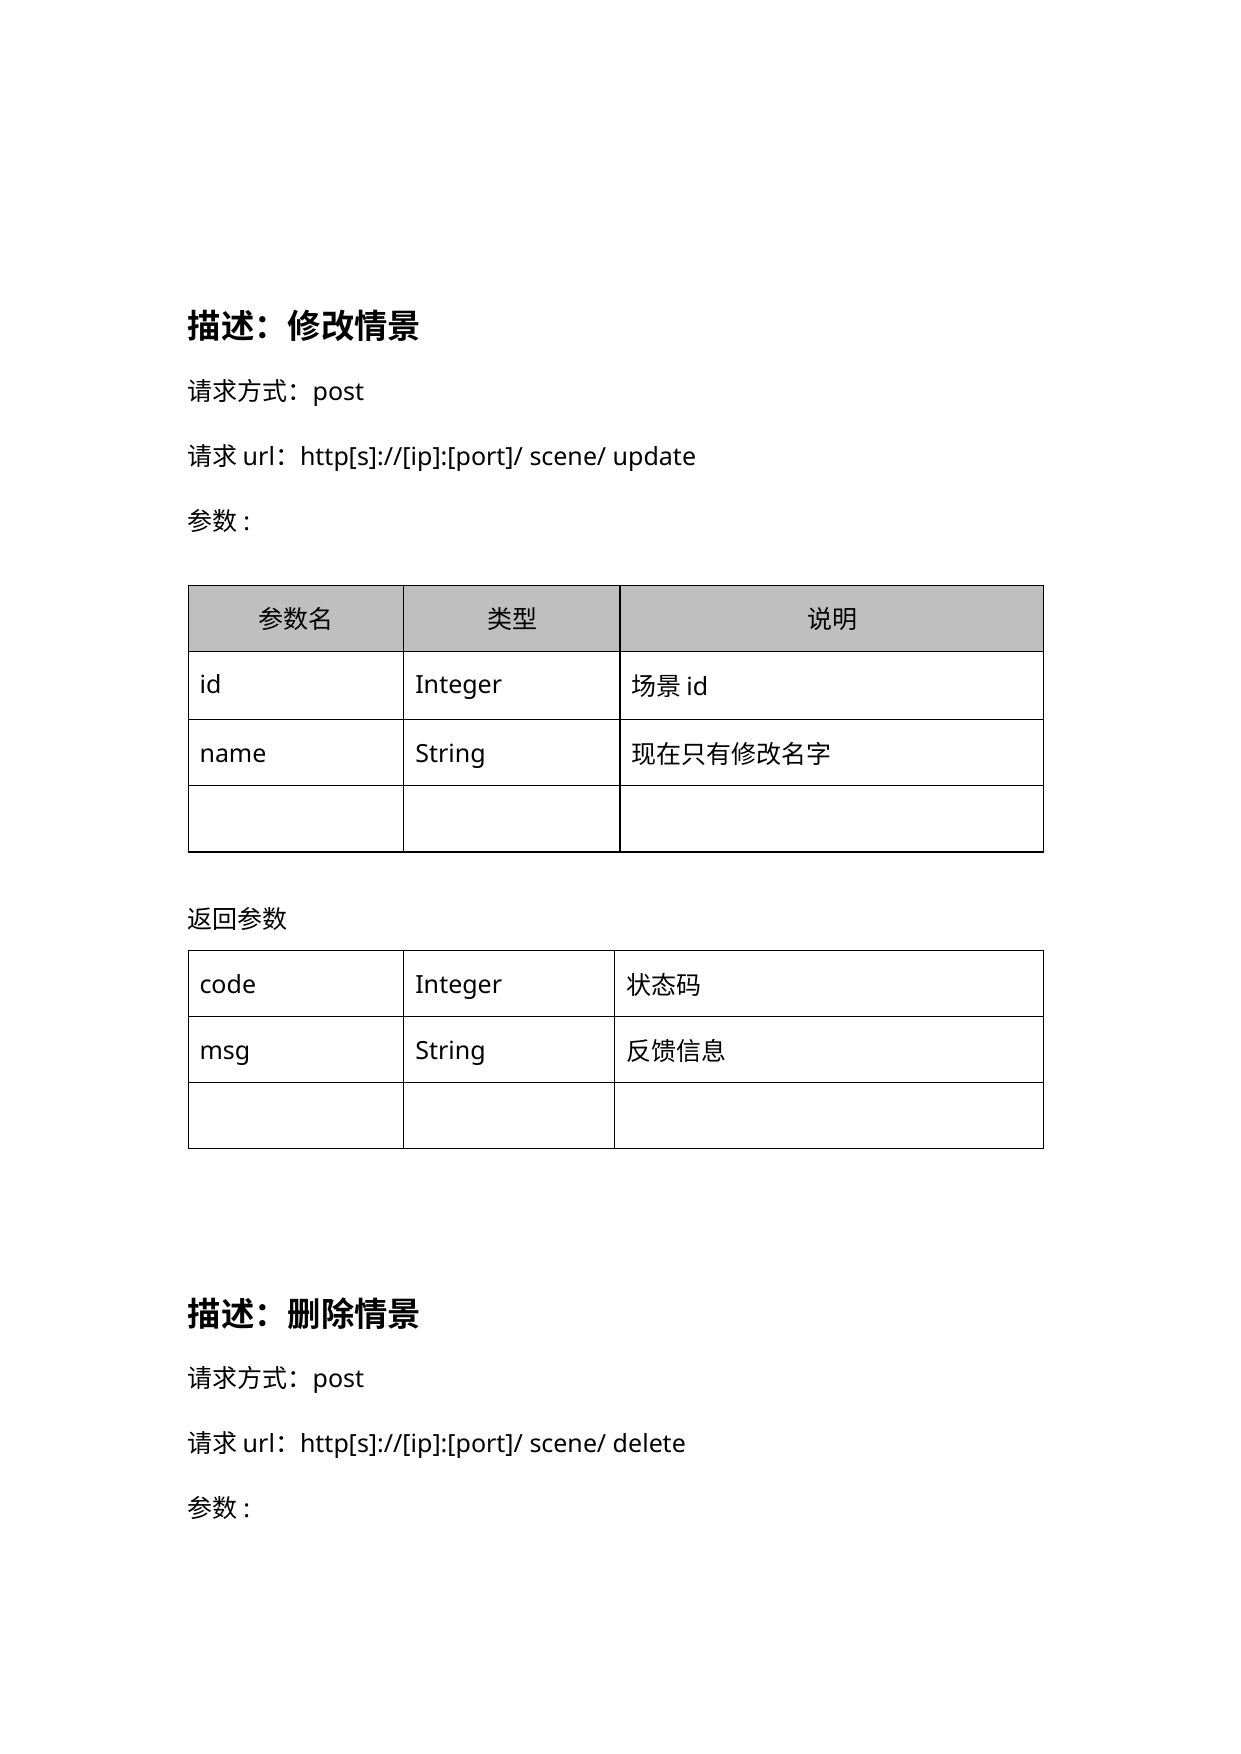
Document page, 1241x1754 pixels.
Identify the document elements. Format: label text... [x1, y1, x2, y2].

table_cell msg [189, 1017, 403, 1082]
table_cell String [404, 720, 619, 785]
table_cell [621, 786, 1043, 851]
table_cell 场景id [621, 652, 1043, 719]
table_cell [404, 1083, 614, 1148]
text 描述：删除情景 [187, 1279, 1053, 1344]
table_cell [189, 1083, 403, 1148]
text 描述：修改情景 [187, 292, 1053, 357]
text 参数 : [187, 487, 1053, 552]
table_header 类型 [404, 586, 619, 651]
table_cell id [189, 652, 403, 719]
table_header Integer [404, 951, 614, 1016]
text 返回参数 [187, 885, 1053, 950]
table_header 参数名 [189, 586, 403, 651]
table_cell Integer [404, 652, 619, 719]
table_cell String [404, 1017, 614, 1082]
table_cell [404, 786, 619, 851]
table_cell [189, 786, 403, 851]
table_cell 反馈信息 [615, 1017, 1043, 1082]
table_header code [189, 951, 403, 1016]
text 参数 : [187, 1474, 1053, 1539]
table_cell [615, 1083, 1043, 1148]
table_cell name [189, 720, 403, 785]
table_cell 现在只有修改名字 [621, 720, 1043, 785]
table_header 状态码 [615, 951, 1043, 1016]
text 请求方式：post [187, 1344, 1053, 1409]
text 请求方式：post [187, 357, 1053, 422]
text 请求url：http[s]://[ip]:[port]/ scene/ update [187, 422, 1053, 487]
table_header 说明 [621, 586, 1043, 651]
text 请求url：http[s]://[ip]:[port]/ scene/ delete [187, 1409, 1053, 1474]
